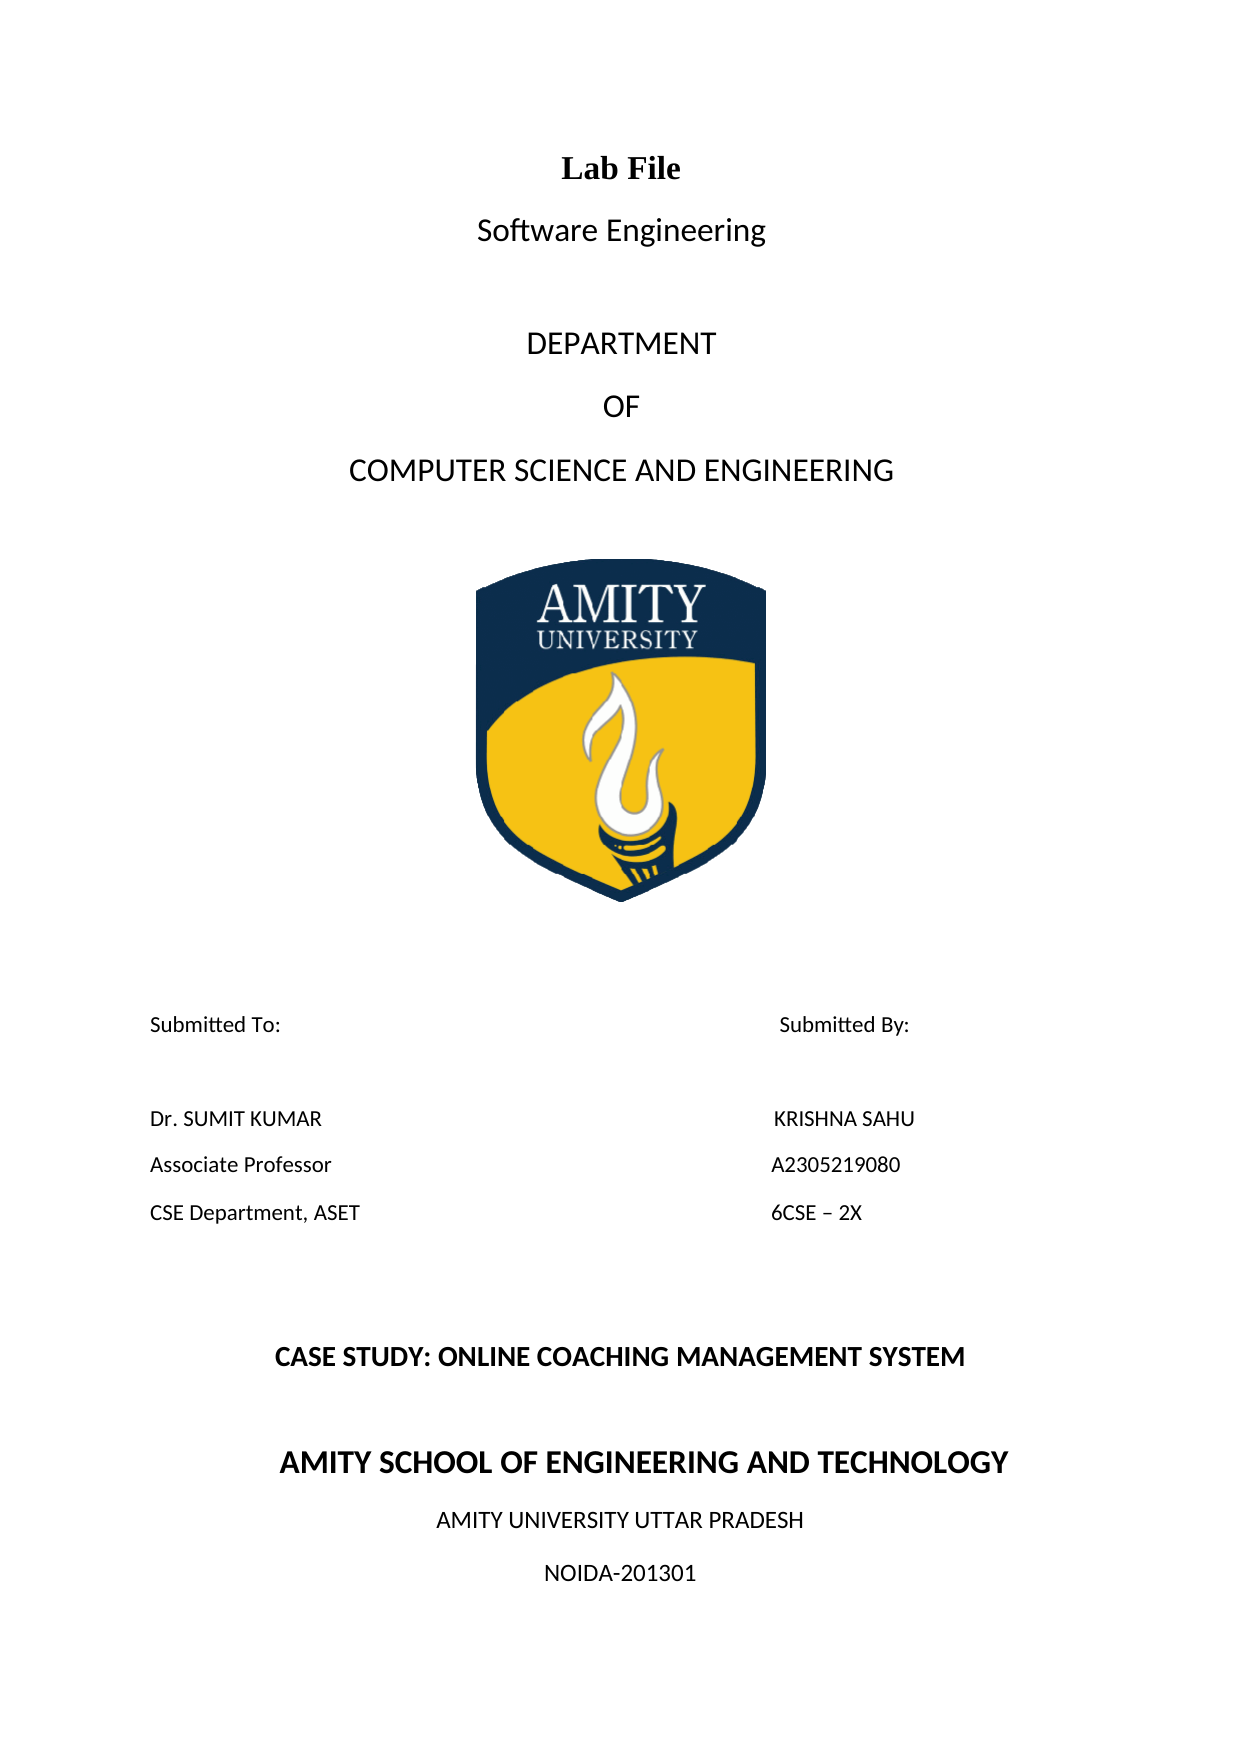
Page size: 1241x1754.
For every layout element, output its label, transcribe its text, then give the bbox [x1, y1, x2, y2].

picture [475, 559, 766, 902]
text Dr. SUMIT KUMAR KRISHNA SAHU [150, 1104, 1159, 1132]
text CSE Department, ASET 6CSE – 2X [150, 1198, 1159, 1226]
text CASE STUDY: ONLINE COACHING MANAGEMENT SYSTEM [231, 1338, 1009, 1374]
text Lab File [232, 148, 1009, 187]
text DEPARTMENT OF [526, 322, 717, 426]
text COMPUTER SCIENCE AND ENGINEERING [233, 449, 1009, 489]
text Submitted To: Submitted By: [150, 1010, 1159, 1038]
text AMITY SCHOOL OF ENGINEERING AND TECHNOLOGY [278, 1441, 1009, 1482]
text Associate Professor A2305219080 [150, 1151, 1159, 1179]
text Software Engineering [233, 209, 1009, 250]
text AMITY UNIVERSITY UTTAR PRADESH NOIDA-201301 [436, 1504, 804, 1588]
